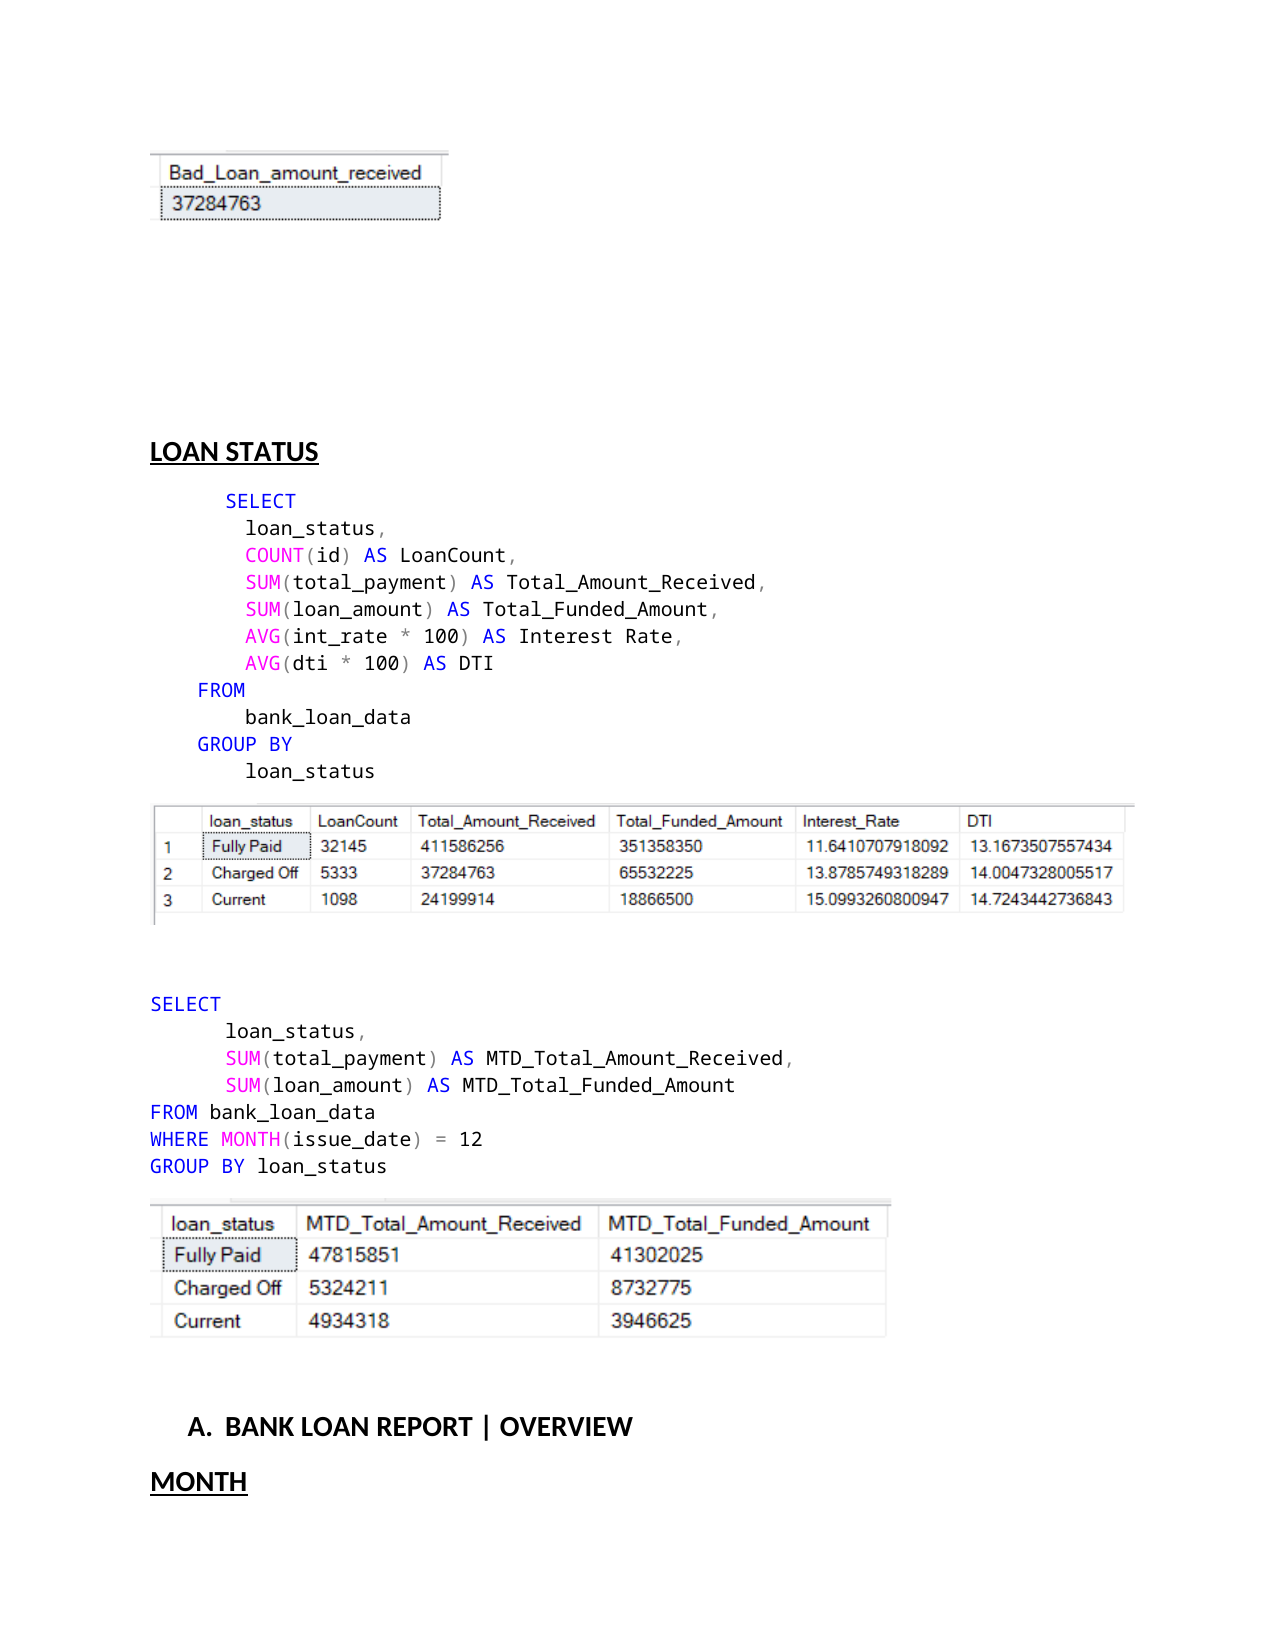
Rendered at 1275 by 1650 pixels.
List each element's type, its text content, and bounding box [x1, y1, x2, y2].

text FROM [150, 677, 1125, 703]
text WHERE MONTH(issue_date) = 12 [150, 1125, 1125, 1152]
text loan_status [150, 757, 1125, 784]
text SUM(loan_amount) AS Total_Funded_Amount, [150, 596, 1125, 623]
text SUM(total_payment) AS MTD_Total_Amount_Received, [150, 1044, 1125, 1071]
text SUM(loan_amount) AS MTD_Total_Funded_Amount [150, 1071, 1125, 1098]
text SELECT [150, 488, 1125, 515]
picture [150, 803, 1135, 925]
text SUM(total_payment) AS Total_Amount_Received, [150, 569, 1125, 596]
text SELECT [150, 991, 1125, 1017]
list BANK LOAN REPORT | OVERVIEW [187, 1408, 1125, 1444]
text loan_status, [150, 515, 1125, 542]
text COUNT(id) AS LoanCount, [150, 542, 1125, 569]
text GROUP BY [150, 731, 1125, 757]
text AVG(dti * 100) AS DTI [150, 649, 1125, 677]
text FROM bank_loan_data [150, 1098, 1125, 1125]
text AVG(int_rate * 100) AS Interest Rate, [150, 623, 1125, 649]
text LOAN STATUS [150, 433, 1125, 468]
text loan_status, [150, 1017, 1125, 1044]
picture [150, 150, 449, 227]
text MONTH [150, 1463, 1125, 1499]
text bank_loan_data [150, 703, 1125, 731]
text GROUP BY loan_status [150, 1152, 1125, 1179]
picture [150, 1198, 892, 1343]
